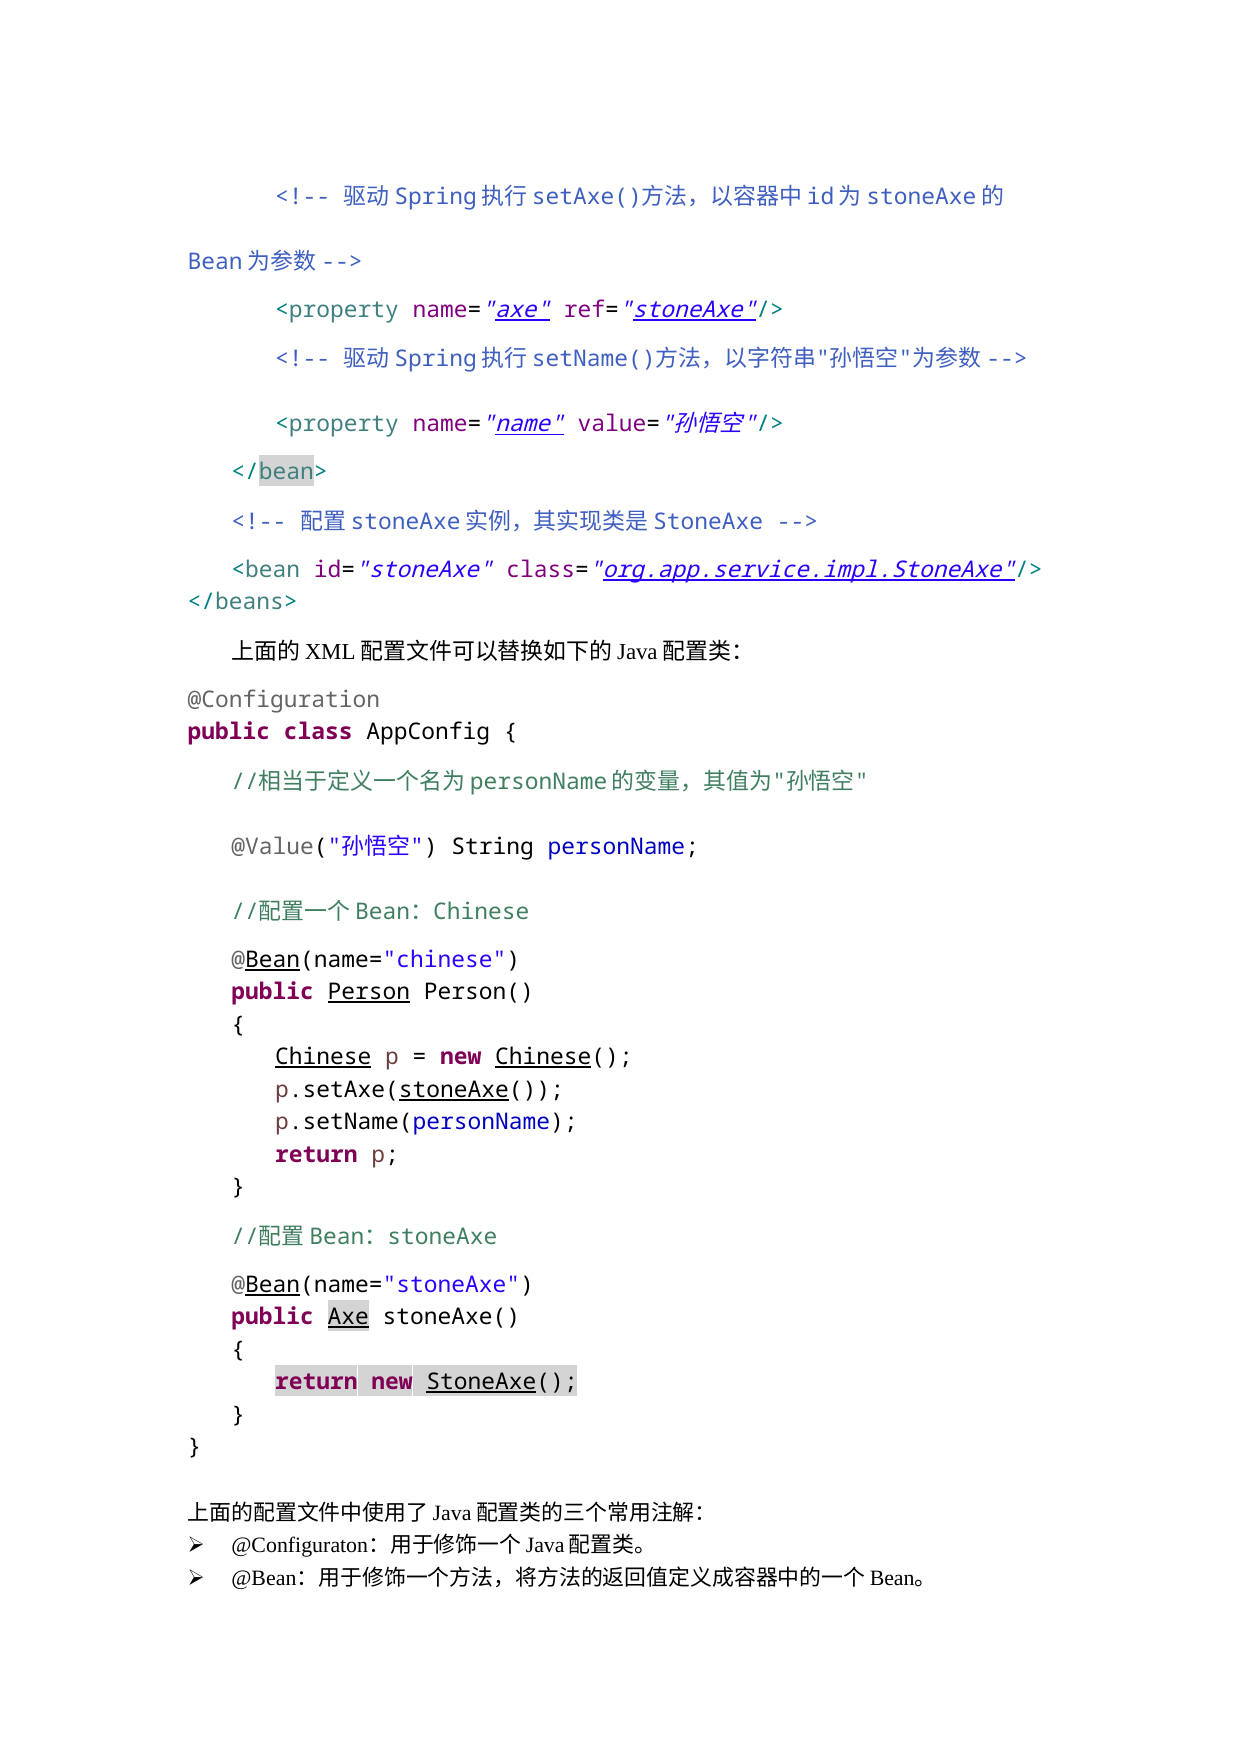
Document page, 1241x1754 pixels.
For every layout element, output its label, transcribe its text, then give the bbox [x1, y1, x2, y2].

text public Person Person() [187, 974, 1053, 1007]
text <!-- 驱动Spring执行setAxe()方法，以容器中id为stoneAxe的Bean为参数 --> [187, 162, 1053, 292]
text <property name="name" value="孙悟空"/> [187, 389, 1053, 454]
text @Configuration [187, 682, 1053, 714]
text 上面的配置文件中使用了Java配置类的三个常用注解： [187, 1494, 1053, 1527]
text <!-- 配置stoneAxe实例，其实现类是StoneAxe --> [187, 487, 1053, 552]
text </beans> [187, 584, 1053, 617]
text //相当于定义一个名为personName的变量，其值为"孙悟空" [187, 747, 1053, 812]
text @Value("孙悟空") String personName; [187, 812, 1053, 877]
list @Configuraton：用于修饰一个Java配置类。 [187, 1527, 1053, 1559]
text //配置Bean：stoneAxe [187, 1202, 1053, 1267]
text return p; [187, 1137, 1053, 1169]
text p.setAxe(stoneAxe()); [187, 1072, 1053, 1104]
text <bean id="stoneAxe" class="org.app.service.impl.StoneAxe"/> [187, 552, 1053, 584]
text </bean> [187, 454, 1053, 487]
text //配置一个Bean：Chinese [187, 877, 1053, 942]
text Chinese p = new Chinese(); [187, 1039, 1053, 1072]
text } [187, 1169, 1053, 1202]
list @Bean：用于修饰一个方法，将方法的返回值定义成容器中的一个Bean。 [187, 1559, 1053, 1592]
text } [187, 1397, 1053, 1429]
text } [187, 1429, 1053, 1462]
text { [187, 1007, 1053, 1039]
text public class AppConfig { [187, 714, 1053, 747]
text return new StoneAxe(); [187, 1364, 1053, 1397]
text @Bean(name="stoneAxe") [187, 1267, 1053, 1299]
text <!-- 驱动Spring执行setName()方法，以字符串"孙悟空"为参数 --> [187, 324, 1053, 389]
text @Bean(name="chinese") [187, 942, 1053, 974]
text { [187, 1332, 1053, 1364]
text 上面的XML配置文件可以替换如下的Java配置类： [187, 617, 1053, 682]
text <property name="axe" ref="stoneAxe"/> [187, 292, 1053, 324]
text public Axe stoneAxe() [187, 1299, 1053, 1332]
text p.setName(personName); [187, 1104, 1053, 1137]
